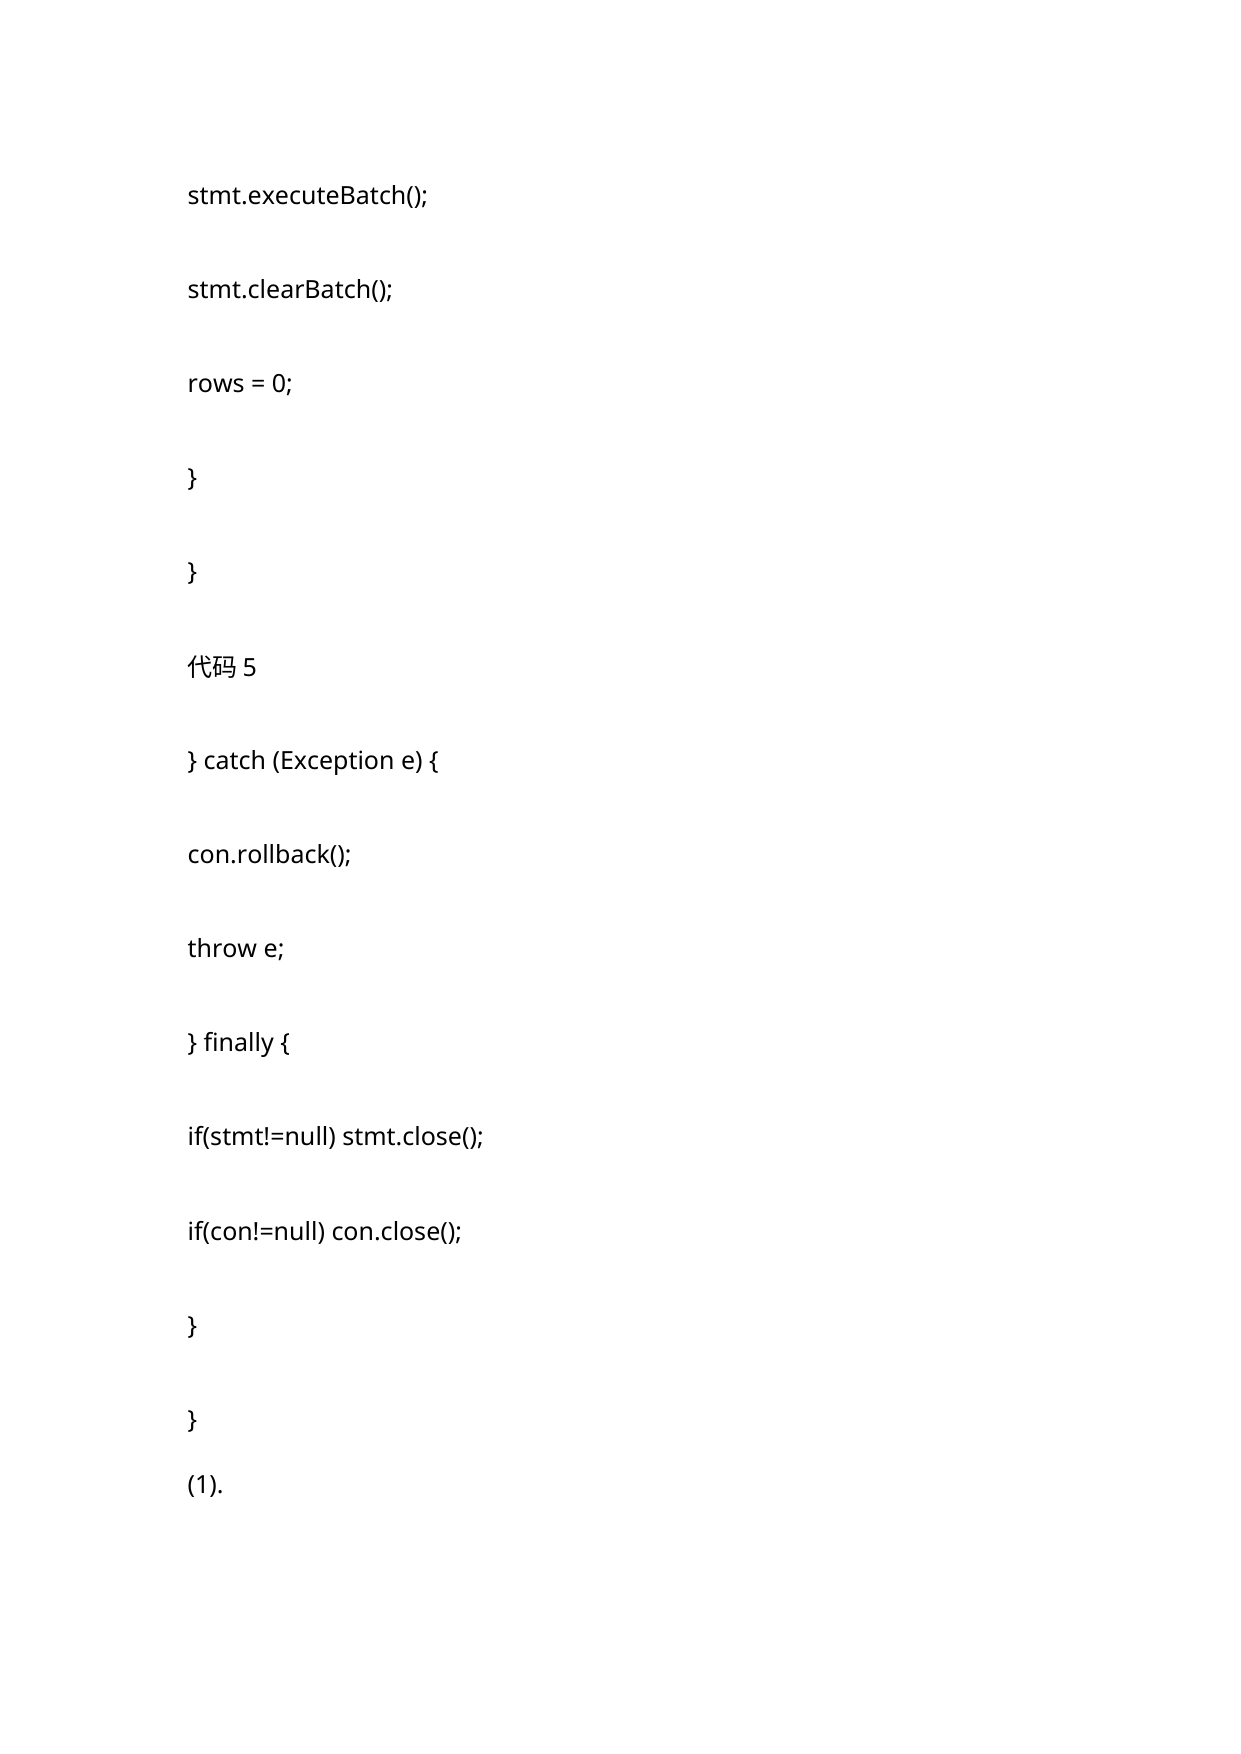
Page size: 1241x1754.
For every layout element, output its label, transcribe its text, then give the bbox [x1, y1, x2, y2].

text } [187, 539, 1053, 604]
text 代码5 [187, 633, 1053, 698]
text throw e; [187, 915, 1053, 980]
text if(con!=null) con.close(); [187, 1198, 1053, 1263]
text stmt.clearBatch(); [187, 256, 1053, 321]
text if(stmt!=null) stmt.close(); [187, 1104, 1053, 1169]
text } finally { [187, 1009, 1053, 1074]
text } [187, 444, 1053, 509]
text con.rollback(); [187, 821, 1053, 886]
text } catch (Exception e) { [187, 727, 1053, 792]
text } [187, 1292, 1053, 1357]
text } (1). [187, 1386, 1053, 1516]
text rows = 0; [187, 350, 1053, 415]
text stmt.executeBatch(); [187, 162, 1053, 227]
